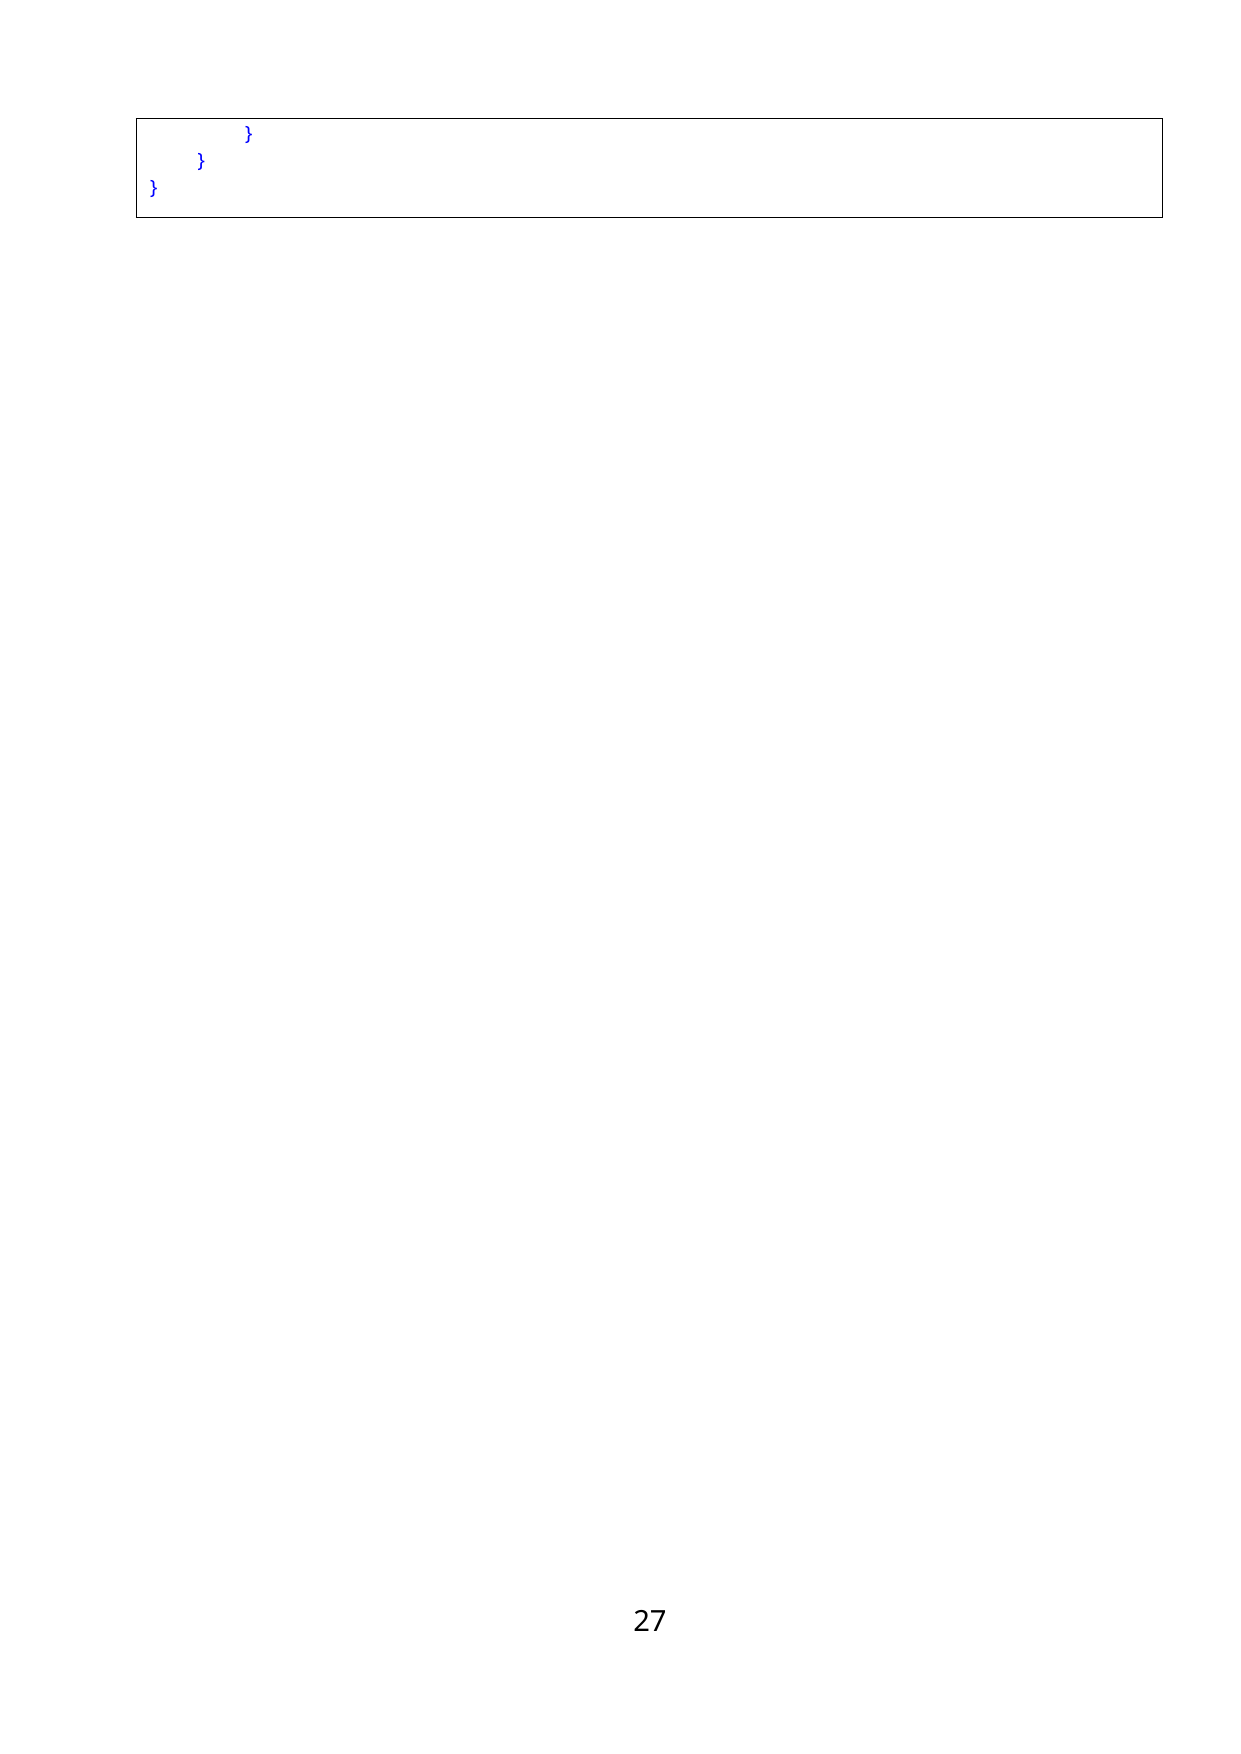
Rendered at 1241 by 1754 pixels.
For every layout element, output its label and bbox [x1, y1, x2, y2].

table_header [137, 119, 1162, 217]
